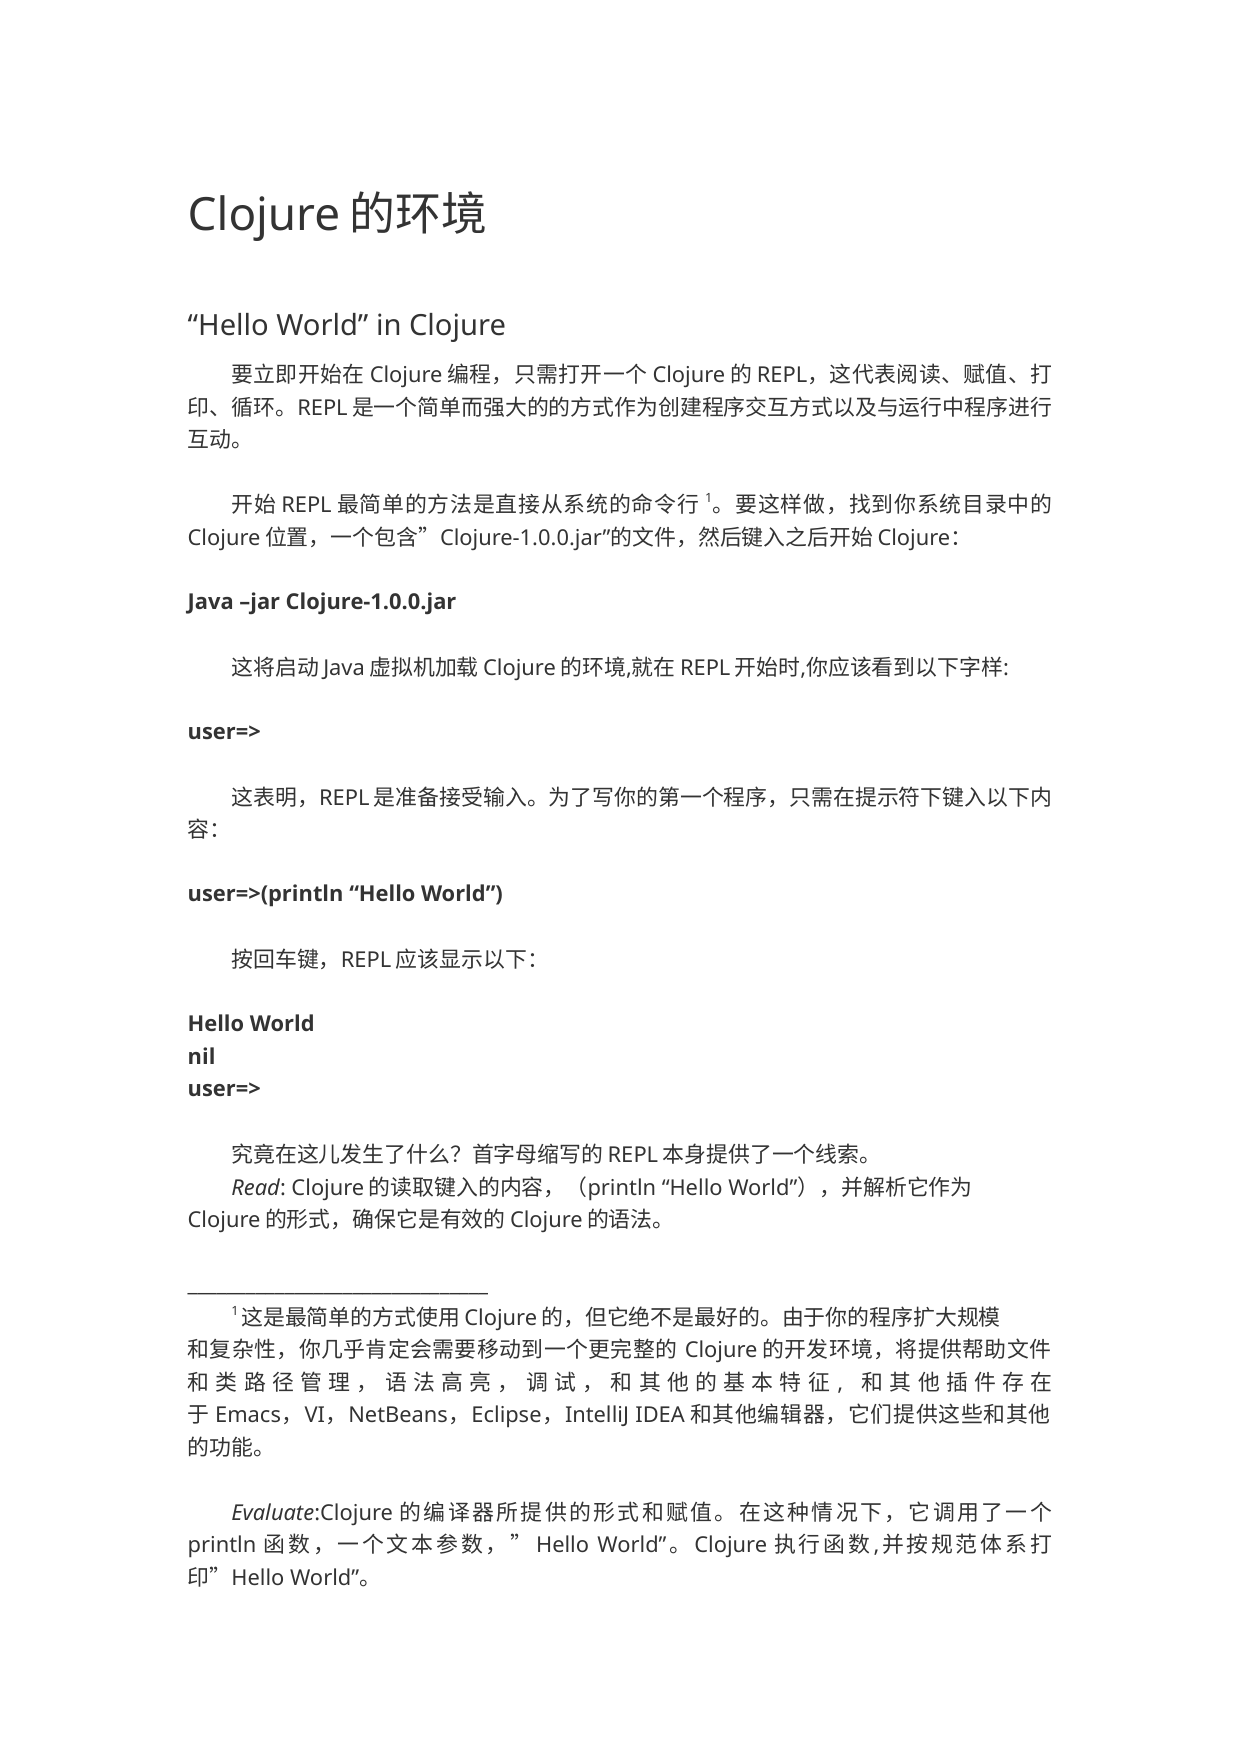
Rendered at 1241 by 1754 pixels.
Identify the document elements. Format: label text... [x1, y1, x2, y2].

text user=> [187, 1072, 1053, 1104]
text 开始REPL最简单的方法是直接从系统的命令行1。要这样做，找到你系统目录中的Clojure位置，一个包含”Clojure-1.0.0.jar”的文件，然后键入之后开始Clojure： [187, 487, 1053, 552]
text “Hello World” in Clojure [187, 292, 1053, 357]
text nil [187, 1039, 1053, 1072]
text _______________________________ [187, 1267, 1053, 1299]
text Java –jar Clojure-1.0.0.jar [187, 584, 1053, 617]
text 要立即开始在Clojure编程，只需打开一个Clojure的REPL，这代表阅读、赋值、打印、循环。REPL是一个简单而强大的的方式作为创建程序交互方式以及与运行中程序进行互动。 [187, 357, 1053, 454]
text user=> [187, 714, 1053, 747]
text Read: Clojure的读取键入的内容，（println “Hello World”），并解析它作为 Clojure的形式，确保它是有效的Clojure的语法。 [187, 1169, 1053, 1234]
text 这表明，REPL是准备接受输入。为了写你的第一个程序，只需在提示符下键入以下内容： [187, 779, 1053, 844]
text 究竟在这儿发生了什么？首字母缩写的REPL本身提供了一个线索。 [187, 1137, 1053, 1169]
text 这将启动Java虚拟机加载Clojure的环境,就在REPL开始时,你应该看到以下字样: [187, 649, 1053, 682]
text user=>(println “Hello World”) [187, 877, 1053, 909]
text 1这是最简单的方式使用Clojure的，但它绝不是最好的。由于你的程序扩大规模 和复杂性，你几乎肯定会需要移动到一个更完整的Clojure的开发环境，将提供帮助文件和类路径管理，语法高亮，调试，和其他的基本特征, 和其他插件存在于 Emacs，VI，NetBeans，Eclipse，IntelliJ IDEA和其他编辑器，它们提供这些和其他的功能。 [187, 1299, 1053, 1462]
text Evaluate:Clojure的编译器所提供的形式和赋值。在这种情况下，它调用了一个println函数，一个文本参数，”Hello World”。Clojure执行函数,并按规范体系打印”Hello World”。 [187, 1494, 1053, 1592]
text 按回车键，REPL应该显示以下： [187, 942, 1053, 1007]
text Hello World [187, 1007, 1053, 1039]
text Clojure的环境 [187, 162, 1053, 259]
